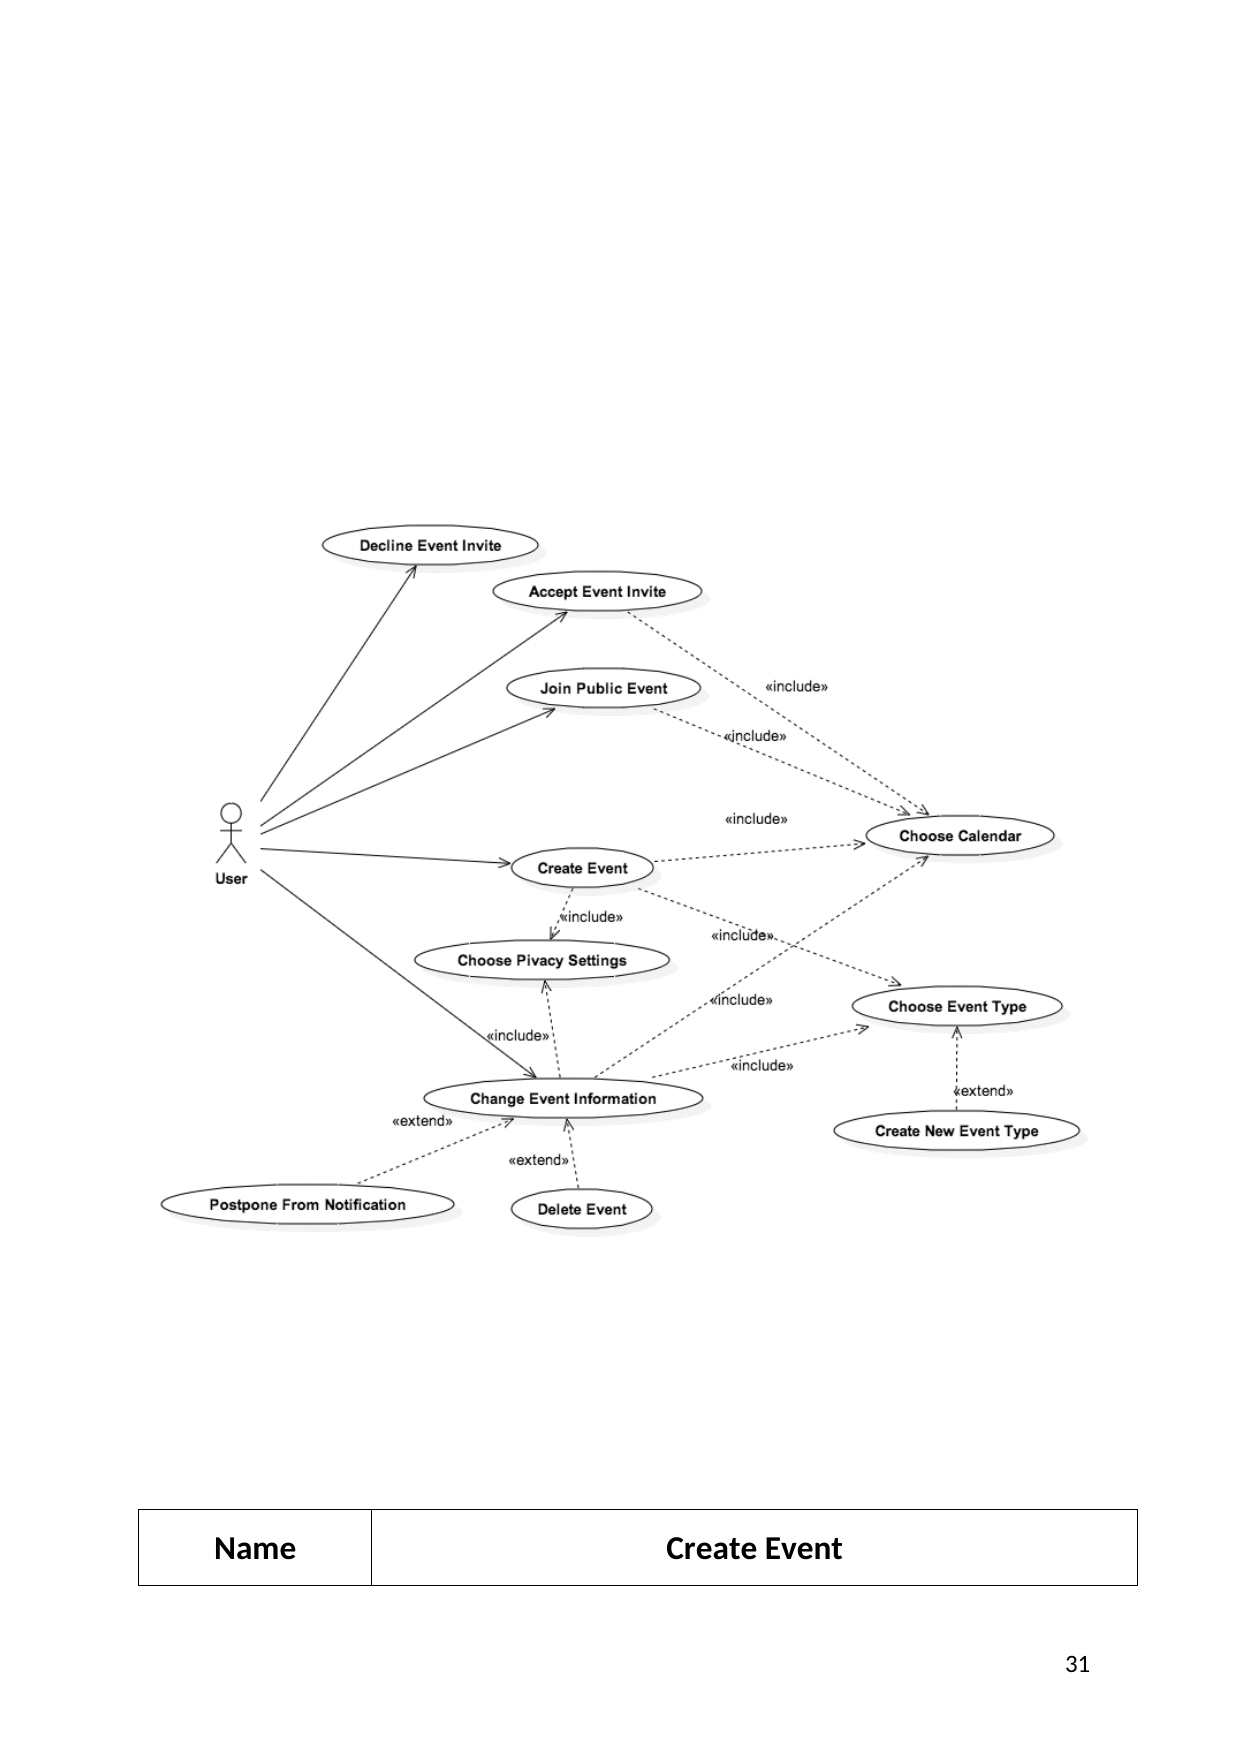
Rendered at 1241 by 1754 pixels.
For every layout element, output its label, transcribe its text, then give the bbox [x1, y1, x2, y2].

table_header Name [139, 1510, 371, 1585]
table_header Create Event [372, 1510, 1137, 1585]
picture [150, 514, 1090, 1240]
